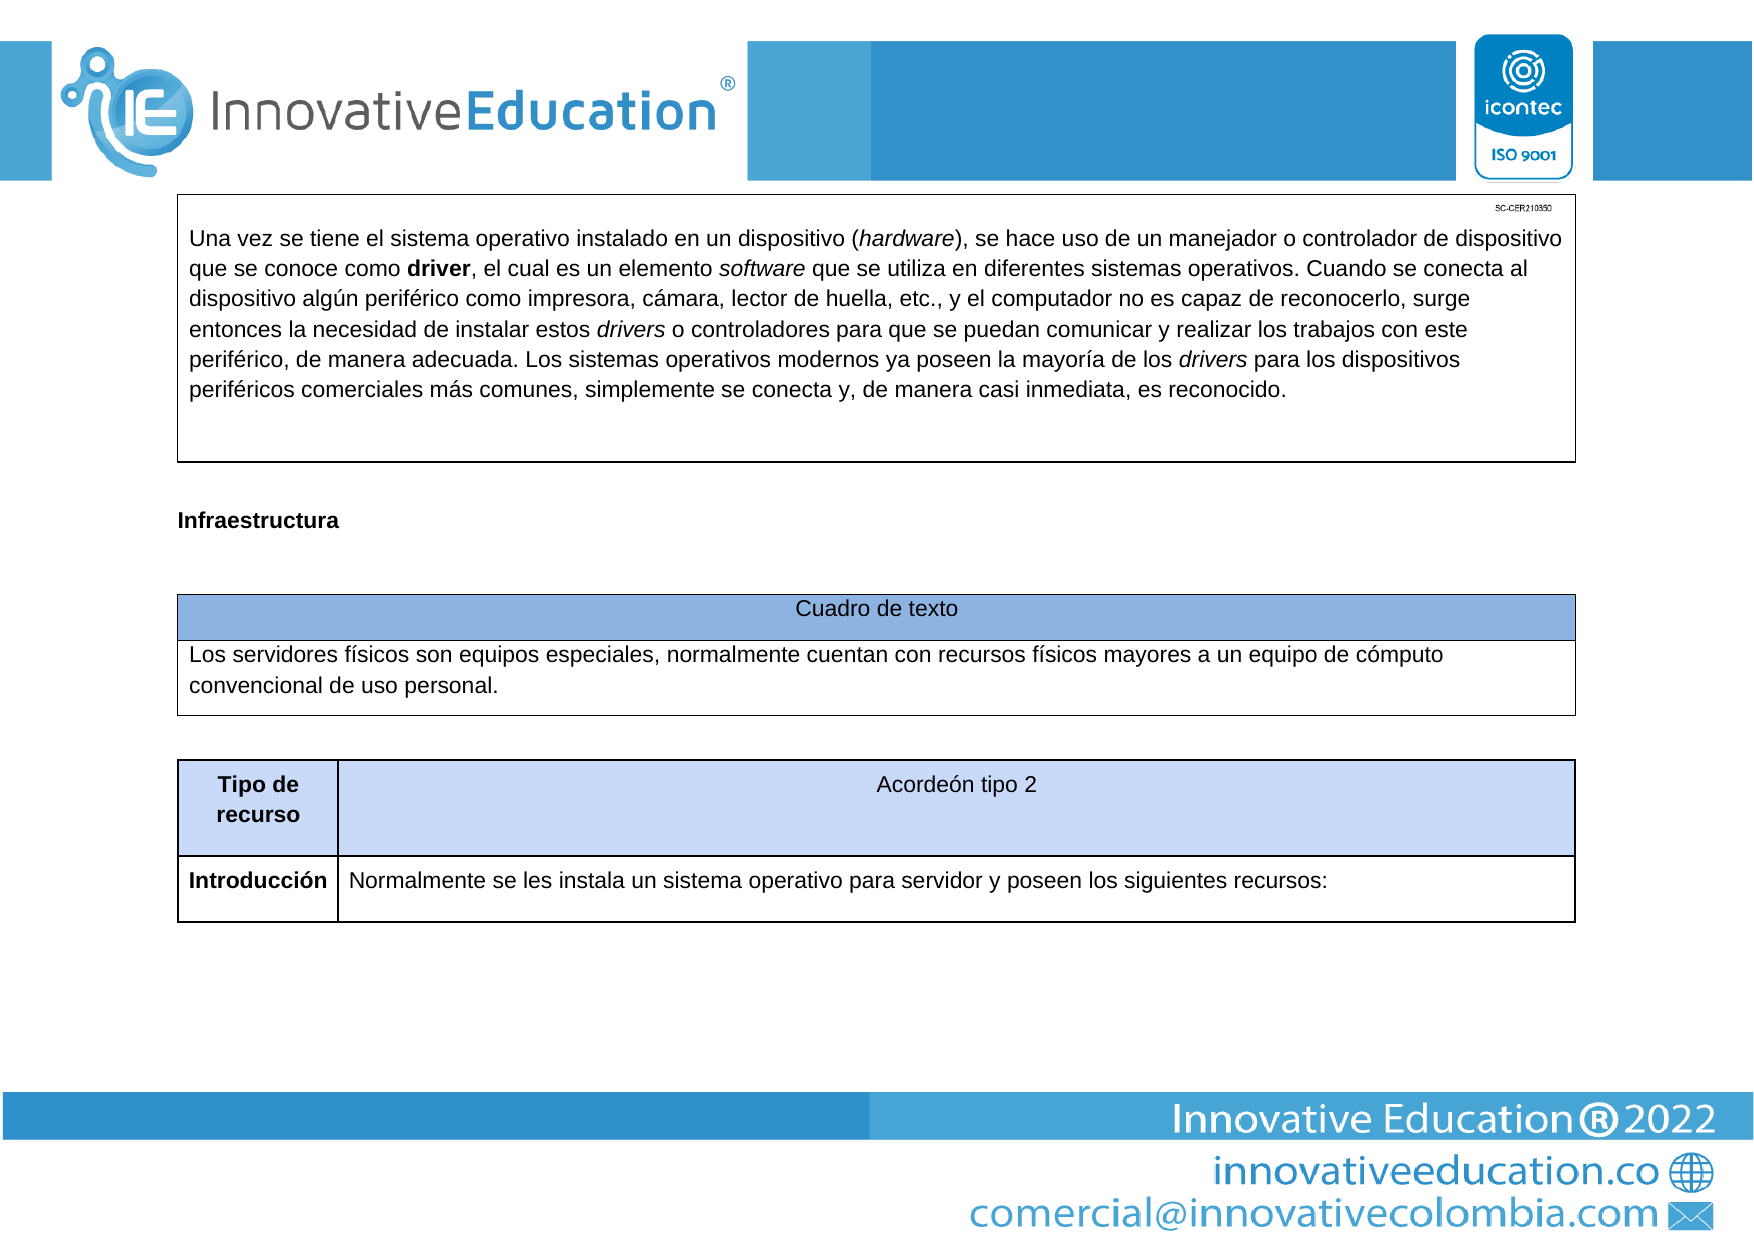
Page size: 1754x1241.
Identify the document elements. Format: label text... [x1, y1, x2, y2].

table_header Cuadro de texto [178, 595, 1575, 640]
table_header Tipo de recurso [179, 761, 337, 855]
picture [1471, 32, 1576, 194]
picture [2, 1091, 1754, 1237]
table_cell Normalmente se les instala un sistema operativo para servidor y poseen los siguientes recursos: [339, 857, 1574, 921]
picture [1593, 28, 1752, 194]
table_cell Los servidores físicos son equipos especiales, normalmente cuentan con recursos físicos mayores a un equipo de cómputo convencional de uso personal. [178, 641, 1575, 715]
picture [0, 28, 1456, 194]
table_header Acordeón tipo 2 [339, 761, 1574, 855]
text Infraestructura [177, 505, 1577, 534]
table_cell Introducción [179, 857, 337, 921]
